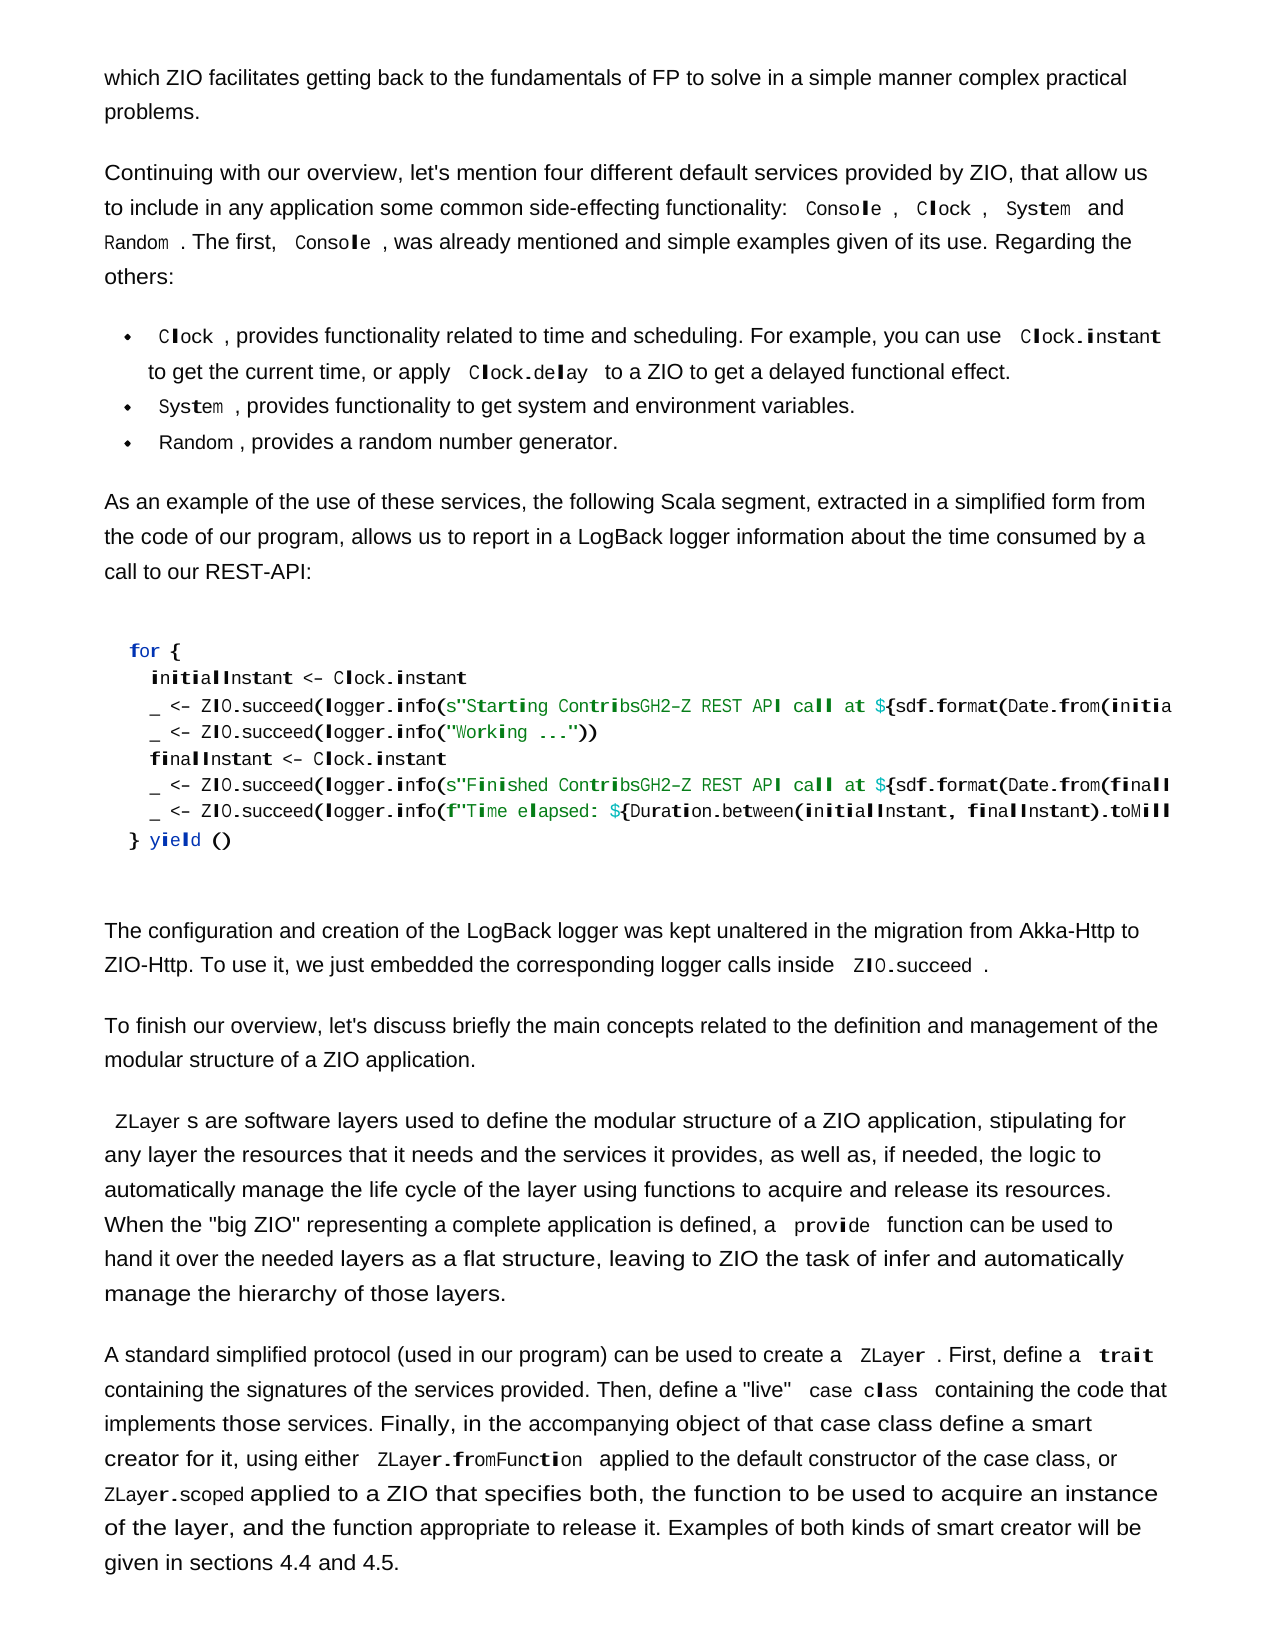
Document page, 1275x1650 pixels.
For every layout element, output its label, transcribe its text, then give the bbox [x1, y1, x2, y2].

text _ <- ZIO.succeed(logger.info("Working ...")) finalInstant <- Clock.instant [149, 721, 600, 769]
text System , provides functionality to get system and environment variables. [159, 393, 1183, 418]
text The configuration and creation of the LogBack logger was kept unaltered in the migration from Akka-Http to ZIO-Http. To use it, we just embedded the corresponding logger calls inside ZIO.succeed . [104, 918, 1140, 977]
text _ <- ZIO.succeed(logger.info(s"Finished ContribsGH2-Z REST API call at ${sdf.format(Date.from(finalI [149, 774, 1183, 795]
text which ZIO facilitates getting back to the fundamentals of FP to solve in a simple manner complex practical problems. [104, 65, 1130, 124]
text A standard simplified protocol (used in our program) can be used to create a ZLayer . First, define a trait containing the signatures of the services provided. Then, define a "live" case class containing the code that implements those services. Finally, in the accompanying object of that case class define a smart creator for it, using either ZLayer.fromFunction applied to the default constructor of the case class, or ZLayer.scoped applied to a ZIO that specifies both, the function to be used to acquire an instance of the layer, and the function appropriate to release it. Examples of both kinds of smart creator will be given in sections 4.4 and 4.5. [104, 1342, 1172, 1575]
text _ <- ZIO.succeed(logger.info(f"Time elapsed: ${Duration.between(initialInstant, finalInstant).toMill [149, 800, 1183, 822]
text ZLayer s are software layers used to define the modular structure of a ZIO application, stipulating for any layer the resources that it needs and the services it provides, as well as, if needed, the logic to automatically manage the life cycle of the layer using functions to acquire and release its resources. When the "big ZIO" representing a complete application is defined, a provide function can be used to hand it over the needed layers as a flat structure, leaving to ZIO the task of infer and automatically manage the hierarchy of those layers. [104, 1108, 1149, 1306]
text initialInstant <- Clock.instant [149, 667, 1183, 688]
text To finish our overview, let's discuss briefly the main concepts related to the definition and management of the modular structure of a ZIO application. [104, 1013, 1171, 1072]
text to get the current time, or apply Clock.delay to a ZIO to get a delayed functional effect. [148, 359, 1183, 384]
text Random , provides a random number generator. [159, 429, 1183, 454]
text for { [129, 640, 1183, 662]
text Continuing with our overview, let's mention four different default services provided by ZIO, that allow us to include in any application some common side-effecting functionality: Console , Clock , System and Random . The first, Console , was already mentioned and simple examples given of its use. Regarding the others: [104, 160, 1157, 289]
text } yield () [129, 828, 1183, 850]
text _ <- ZIO.succeed(logger.info(s"Starting ContribsGH2-Z REST API call at ${sdf.format(Date.from(initia [149, 695, 1183, 716]
text Clock , provides functionality related to time and scheduling. For example, you can use Clock.instant [159, 323, 1183, 348]
text As an example of the use of these services, the following Scala segment, extracted in a simplified form from the code of our program, allows us to report in a LogBack logger information about the time consumed by a call to our REST-API: [104, 488, 1146, 584]
